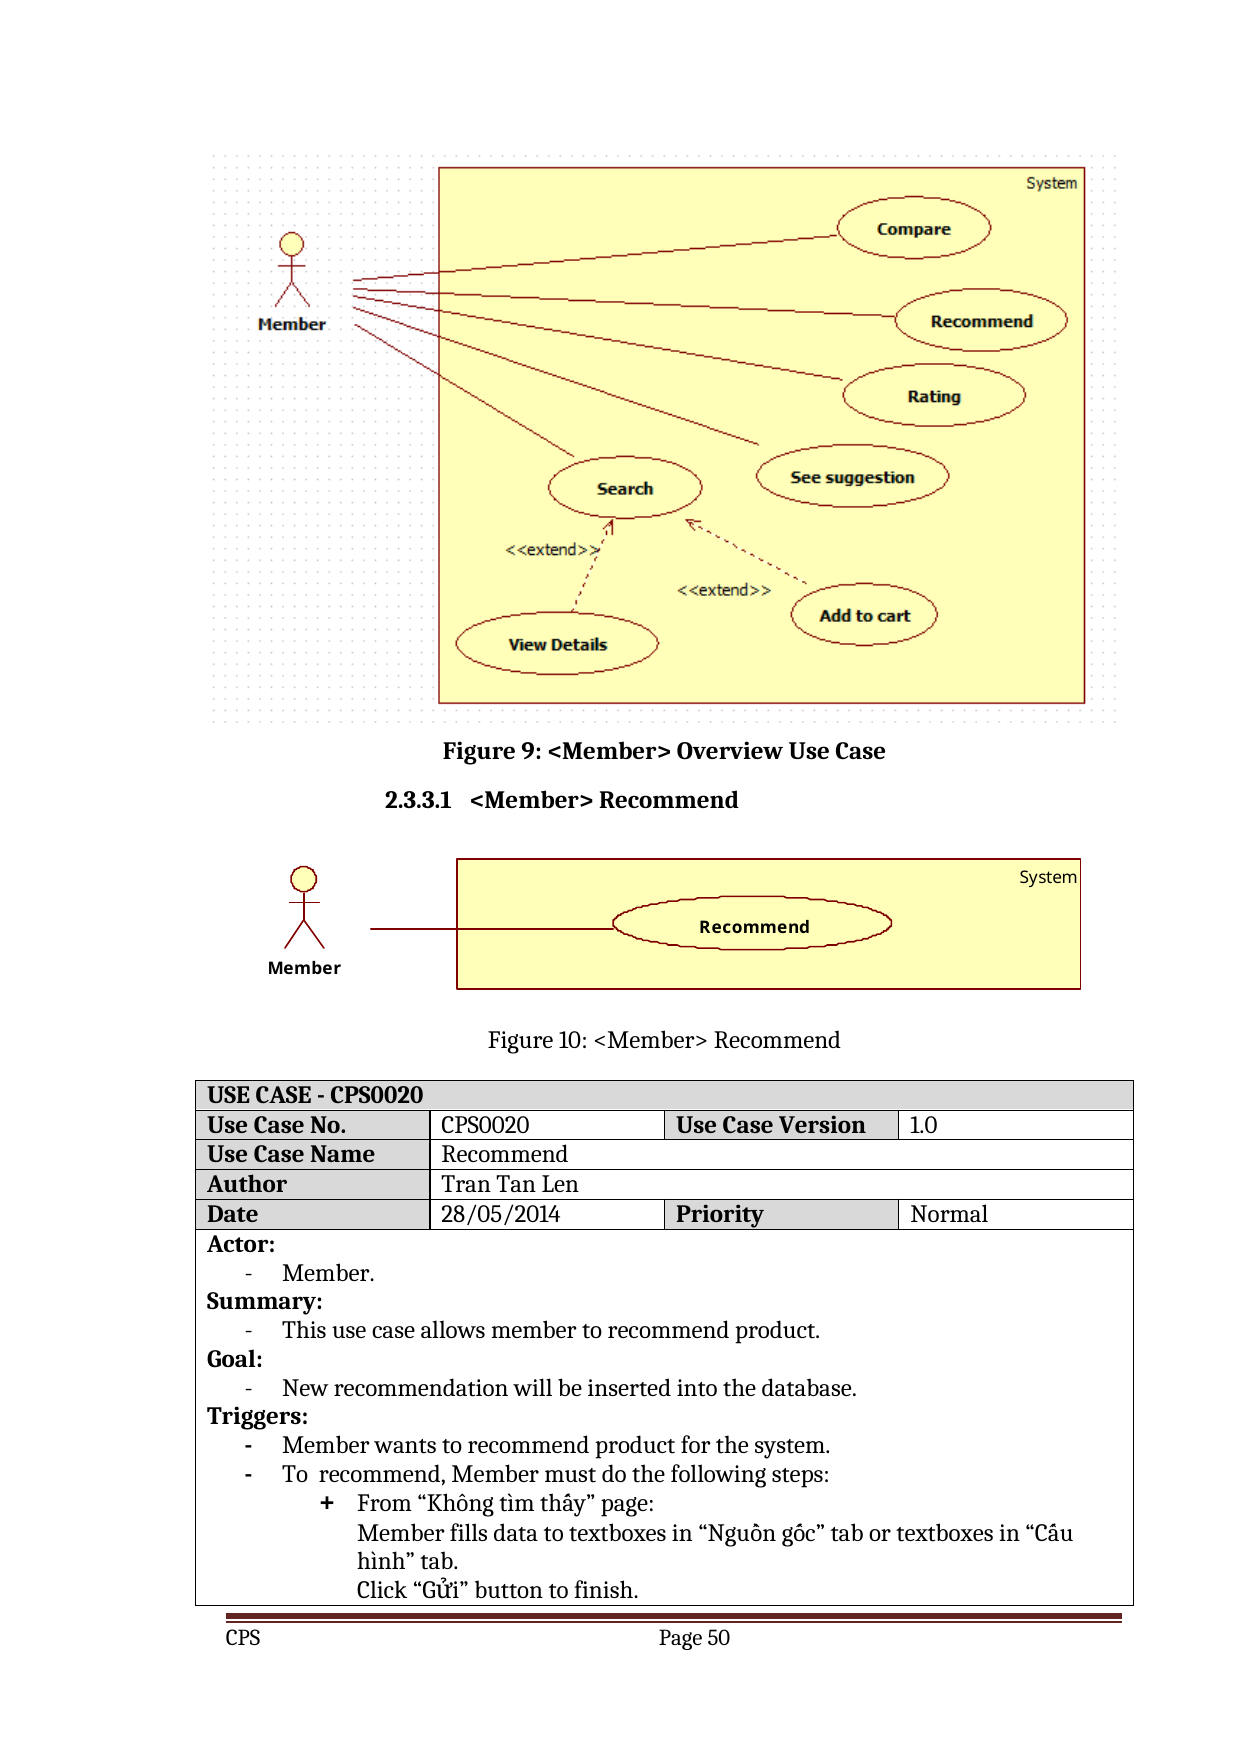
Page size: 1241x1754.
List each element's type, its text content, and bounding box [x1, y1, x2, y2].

table_cell Normal [899, 1200, 1133, 1229]
table_cell Priority [665, 1200, 898, 1229]
table_cell Use Case No. [196, 1111, 429, 1139]
subtitle <Member> Recommend [385, 786, 1122, 815]
table_cell Author [196, 1170, 429, 1199]
table_cell Use Case Name [196, 1140, 429, 1169]
table_cell Tran Tan Len [431, 1170, 1133, 1199]
table_cell Recommend [431, 1140, 1133, 1169]
table_cell Date [196, 1200, 429, 1229]
table_header USE CASE - CPS0020 [196, 1081, 1133, 1109]
table_cell 1.0 [899, 1111, 1133, 1139]
table_cell 28/05/2014 [431, 1200, 664, 1229]
picture [206, 147, 1123, 733]
table_cell Use Case Version [665, 1111, 898, 1139]
table_cell CPS0020 [431, 1111, 664, 1139]
